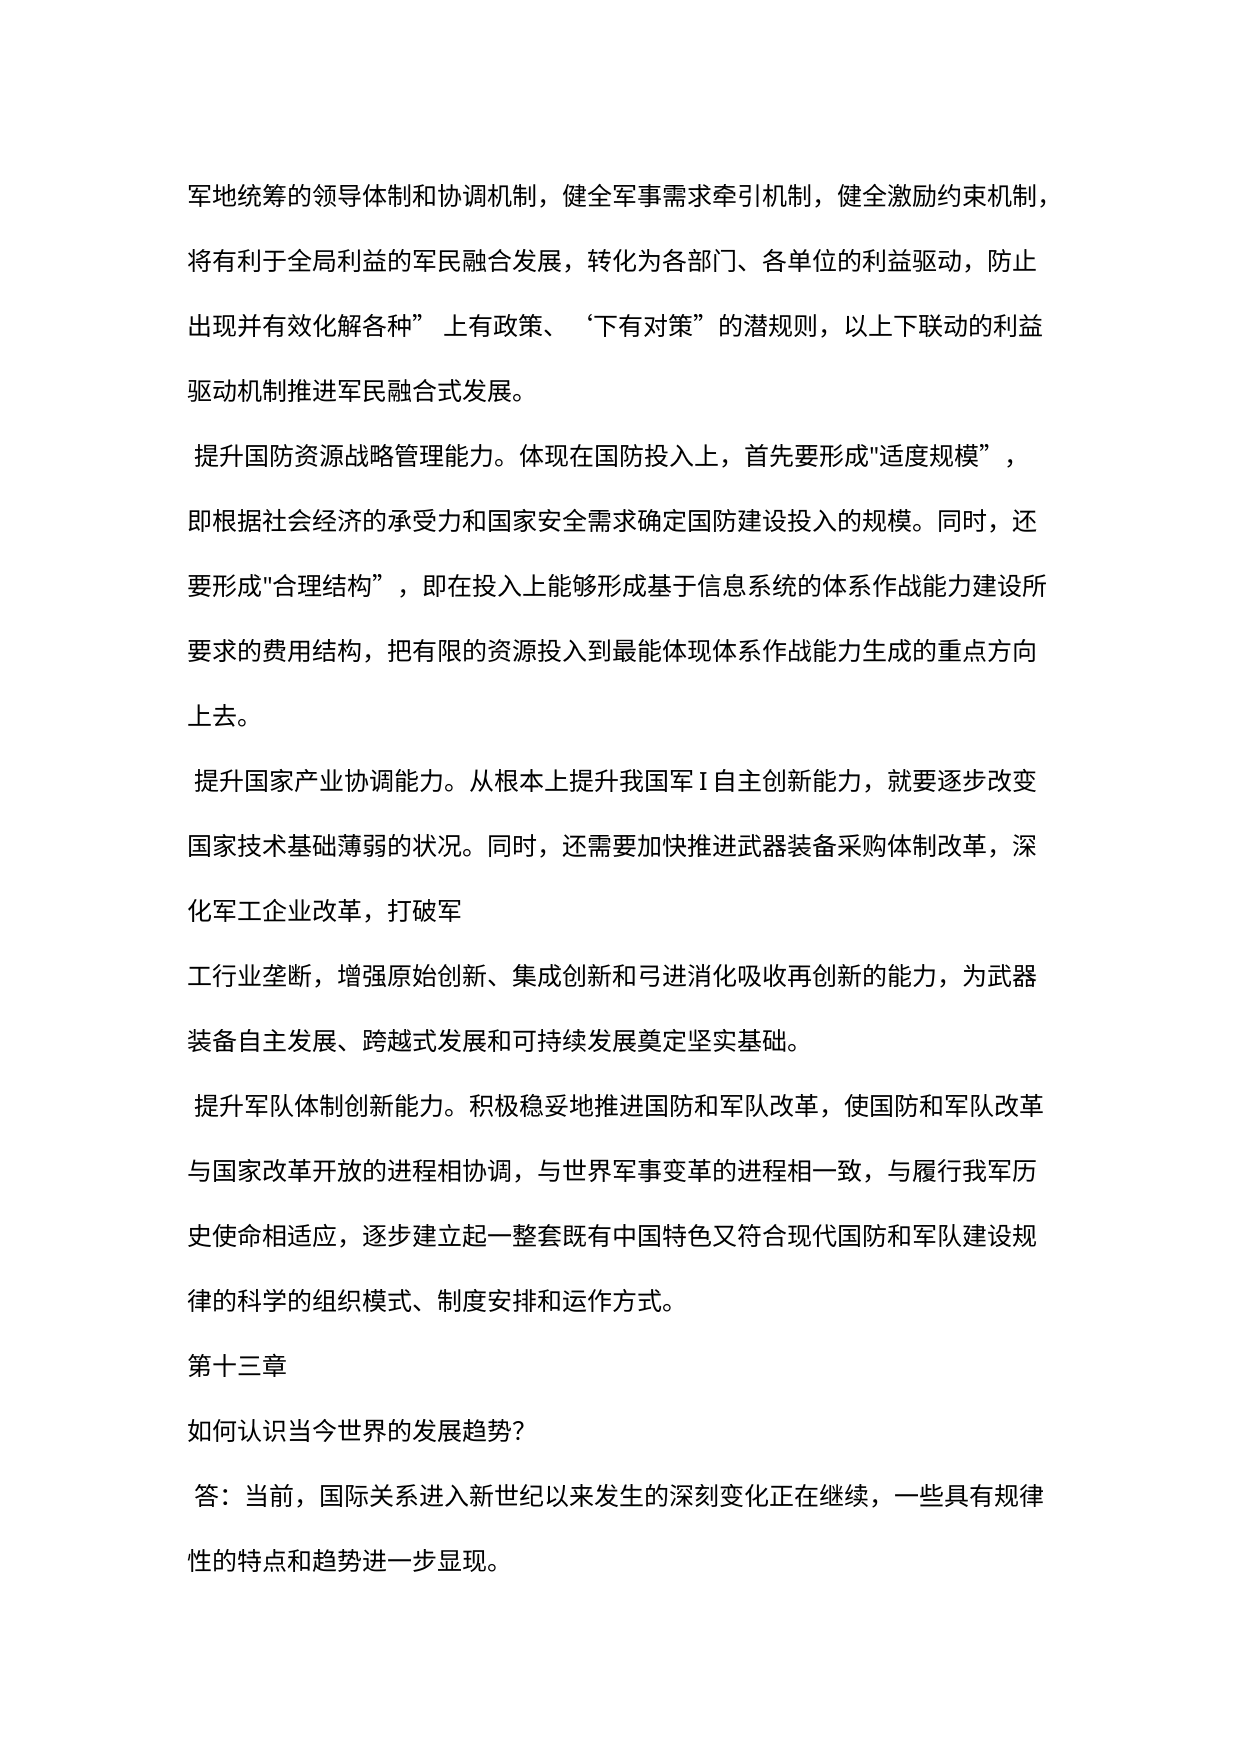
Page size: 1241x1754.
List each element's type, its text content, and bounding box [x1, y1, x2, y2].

text 答：当前，国际关系进入新世纪以来发生的深刻变化正在继续，一些具有规律性的特点和趋势进一步显现。 [187, 1462, 1053, 1592]
text 提升军队体制创新能力。积极稳妥地推进国防和军队改革，使国防和军队改革与国家改革开放的进程相协调，与世界军事变革的进程相一致，与履行我军历史使命相适应，逐步建立起一整套既有中国特色又符合现代国防和军队建设规律的科学的组织模式、制度安排和运作方式。 [187, 1072, 1053, 1332]
text 工行业垄断，增强原始创新、集成创新和弓进消化吸收再创新的能力，为武器装备自主发展、跨越式发展和可持续发展奠定坚实基础。 [187, 942, 1053, 1072]
text 如何认识当今世界的发展趋势？ [187, 1397, 1053, 1462]
text 提升国防资源战略管理能力。体现在国防投入上，首先要形成"适度规模”，即根据社会经济的承受力和国家安全需求确定国防建设投入的规模。同时，还要形成"合理结构”，即在投入上能够形成基于信息系统的体系作战能力建设所要求的费用结构，把有限的资源投入到最能体现体系作战能力生成的重点方向上去。 [187, 422, 1053, 747]
text 第十三章 [187, 1332, 1053, 1397]
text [187, 162, 1053, 422]
text 提升国家产业协调能力。从根本上提升我国军I自主创新能力，就要逐步改变国家技术基础薄弱的状况。同时，还需要加快推进武器装备采购体制改革，深化军工企业改革，打破军 [187, 747, 1053, 942]
